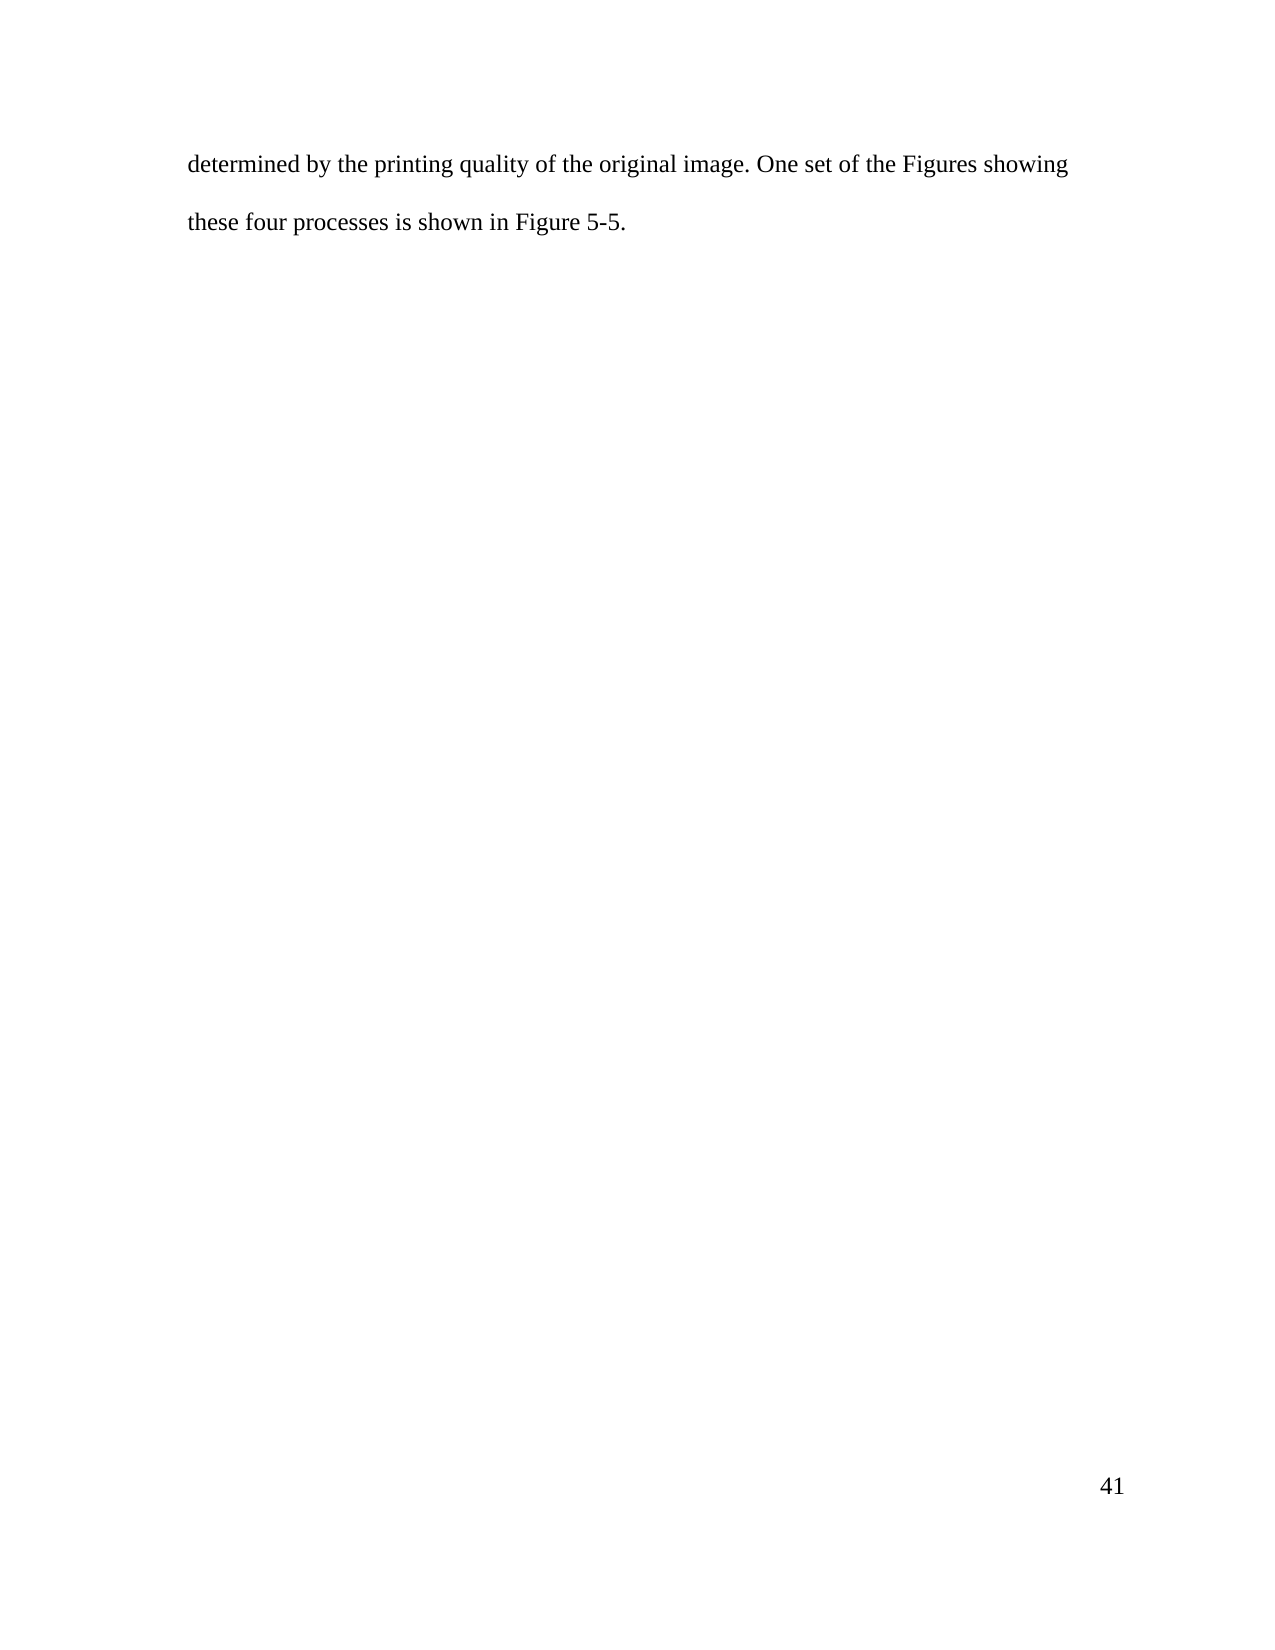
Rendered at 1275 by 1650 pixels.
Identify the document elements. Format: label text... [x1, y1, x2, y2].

text these four processes is shown in Figure 5-5. [187, 207, 1125, 236]
text determined by the printing quality of the original image. One set of the Figures showing [187, 149, 1125, 178]
text 41 [1100, 1471, 1125, 1500]
